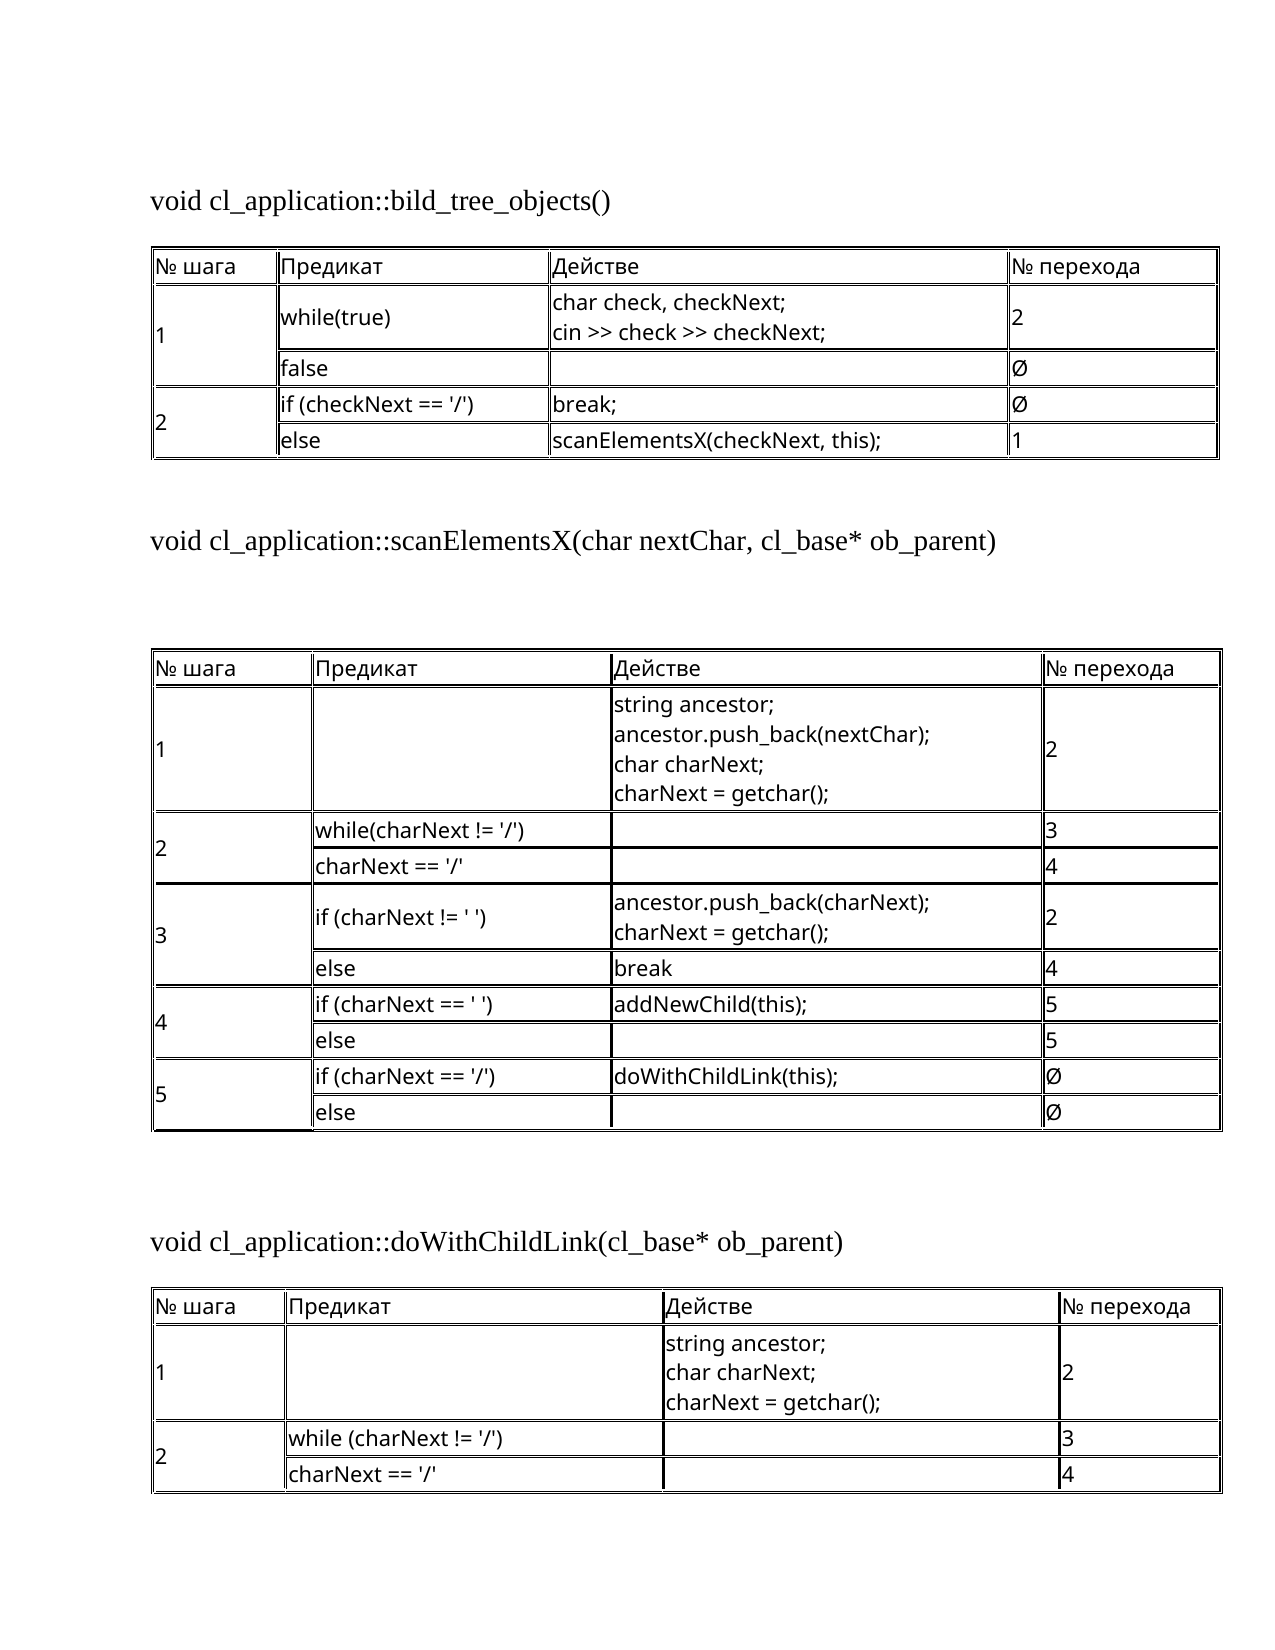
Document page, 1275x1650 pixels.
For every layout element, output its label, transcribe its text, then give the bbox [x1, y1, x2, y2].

table_cell [613, 1024, 1041, 1056]
table_cell Ø [1043, 1093, 1221, 1129]
table_cell 2 [1045, 882, 1219, 948]
table_cell else [314, 952, 610, 984]
table_cell Ø [1045, 1056, 1220, 1093]
table_cell Ø [1010, 348, 1217, 384]
table_cell 1 [152, 1323, 286, 1418]
table_cell 3 [1043, 810, 1221, 846]
table_cell break; [551, 388, 1007, 421]
table_header Действе [611, 650, 1043, 684]
table_cell [551, 352, 1007, 384]
table_cell [611, 1093, 1043, 1129]
table_cell 3 [154, 882, 311, 984]
table_cell else [314, 1024, 610, 1056]
table_cell [314, 688, 610, 810]
table_cell 2 [1010, 283, 1217, 348]
table_header № шага [154, 248, 278, 282]
table_header Действе [550, 250, 1009, 282]
table_cell 5 [154, 1056, 313, 1129]
table_header № перехода [1059, 1290, 1219, 1323]
table_cell 4 [1045, 846, 1219, 882]
table_cell 3 [1061, 1419, 1220, 1454]
table_cell [613, 813, 1041, 846]
table_cell string ancestor; ancestor.push_back(nextChar); char charNext; charNext = getchar(); [613, 688, 1041, 810]
table_header № перехода [1043, 652, 1219, 684]
table_cell 4 [1059, 1455, 1220, 1491]
text void cl_application::scanElementsX(char nextChar, cl_base* ob_parent) [150, 489, 1125, 556]
table_cell break [613, 952, 1041, 984]
table_cell while (charNext != '/') [287, 1422, 662, 1454]
table_cell doWithChildLink(this); [613, 1060, 1041, 1093]
text void cl_application::bild_tree_objects() [150, 150, 1125, 217]
table_cell [665, 1422, 1058, 1454]
table_cell 1 [1009, 421, 1218, 457]
table_cell 4 [1045, 948, 1220, 984]
table_cell ancestor.push_back(charNext); charNext = getchar(); [613, 885, 1041, 948]
table_cell 4 [154, 984, 311, 1056]
table_cell 5 [1045, 1020, 1220, 1056]
table_header Предикат [313, 652, 611, 684]
table_cell 2 [152, 810, 313, 882]
text void cl_application::doWithChildLink(cl_base* ob_parent) [150, 1224, 1125, 1257]
table_cell 1 [154, 684, 311, 810]
table_cell 2 [1045, 684, 1220, 810]
table_header № шага [154, 1290, 286, 1323]
table_cell if (charNext == '/') [314, 1060, 610, 1093]
table_cell 2 [154, 385, 278, 457]
table_cell if (checkNext == '/') [280, 388, 548, 421]
table_cell [613, 849, 1041, 882]
table_cell while(charNext != '/') [314, 813, 610, 846]
table_header Предикат [286, 1288, 663, 1323]
table_cell else [278, 424, 550, 457]
table_cell 1 [154, 283, 276, 384]
table_cell 2 [154, 1419, 286, 1491]
table_cell string ancestor; char charNext; charNext = getchar(); [665, 1326, 1058, 1418]
table_cell charNext == '/' [314, 849, 610, 882]
table_cell if (charNext == ' ') [314, 988, 610, 1020]
table_cell 5 [1045, 984, 1220, 1020]
table_header Действе [663, 1290, 1059, 1323]
table_cell [663, 1458, 1059, 1491]
table_cell addNewChild(this); [613, 988, 1041, 1020]
table_header Предикат [278, 250, 550, 282]
table_cell while(true) [280, 286, 548, 348]
table_cell if (charNext != ' ') [314, 885, 610, 948]
table_header № шага [154, 652, 313, 684]
table_cell scanElementsX(checkNext, this); [550, 424, 1009, 457]
table_cell 2 [1059, 1323, 1221, 1418]
table_cell char check, checkNext; cin >> check >> checkNext; [551, 286, 1007, 348]
table_cell charNext == '/' [286, 1458, 663, 1491]
table_cell else [313, 1096, 611, 1129]
table_cell false [280, 352, 548, 384]
table_header № перехода [1009, 250, 1216, 282]
table_cell [287, 1326, 662, 1418]
table_cell Ø [1010, 385, 1217, 421]
